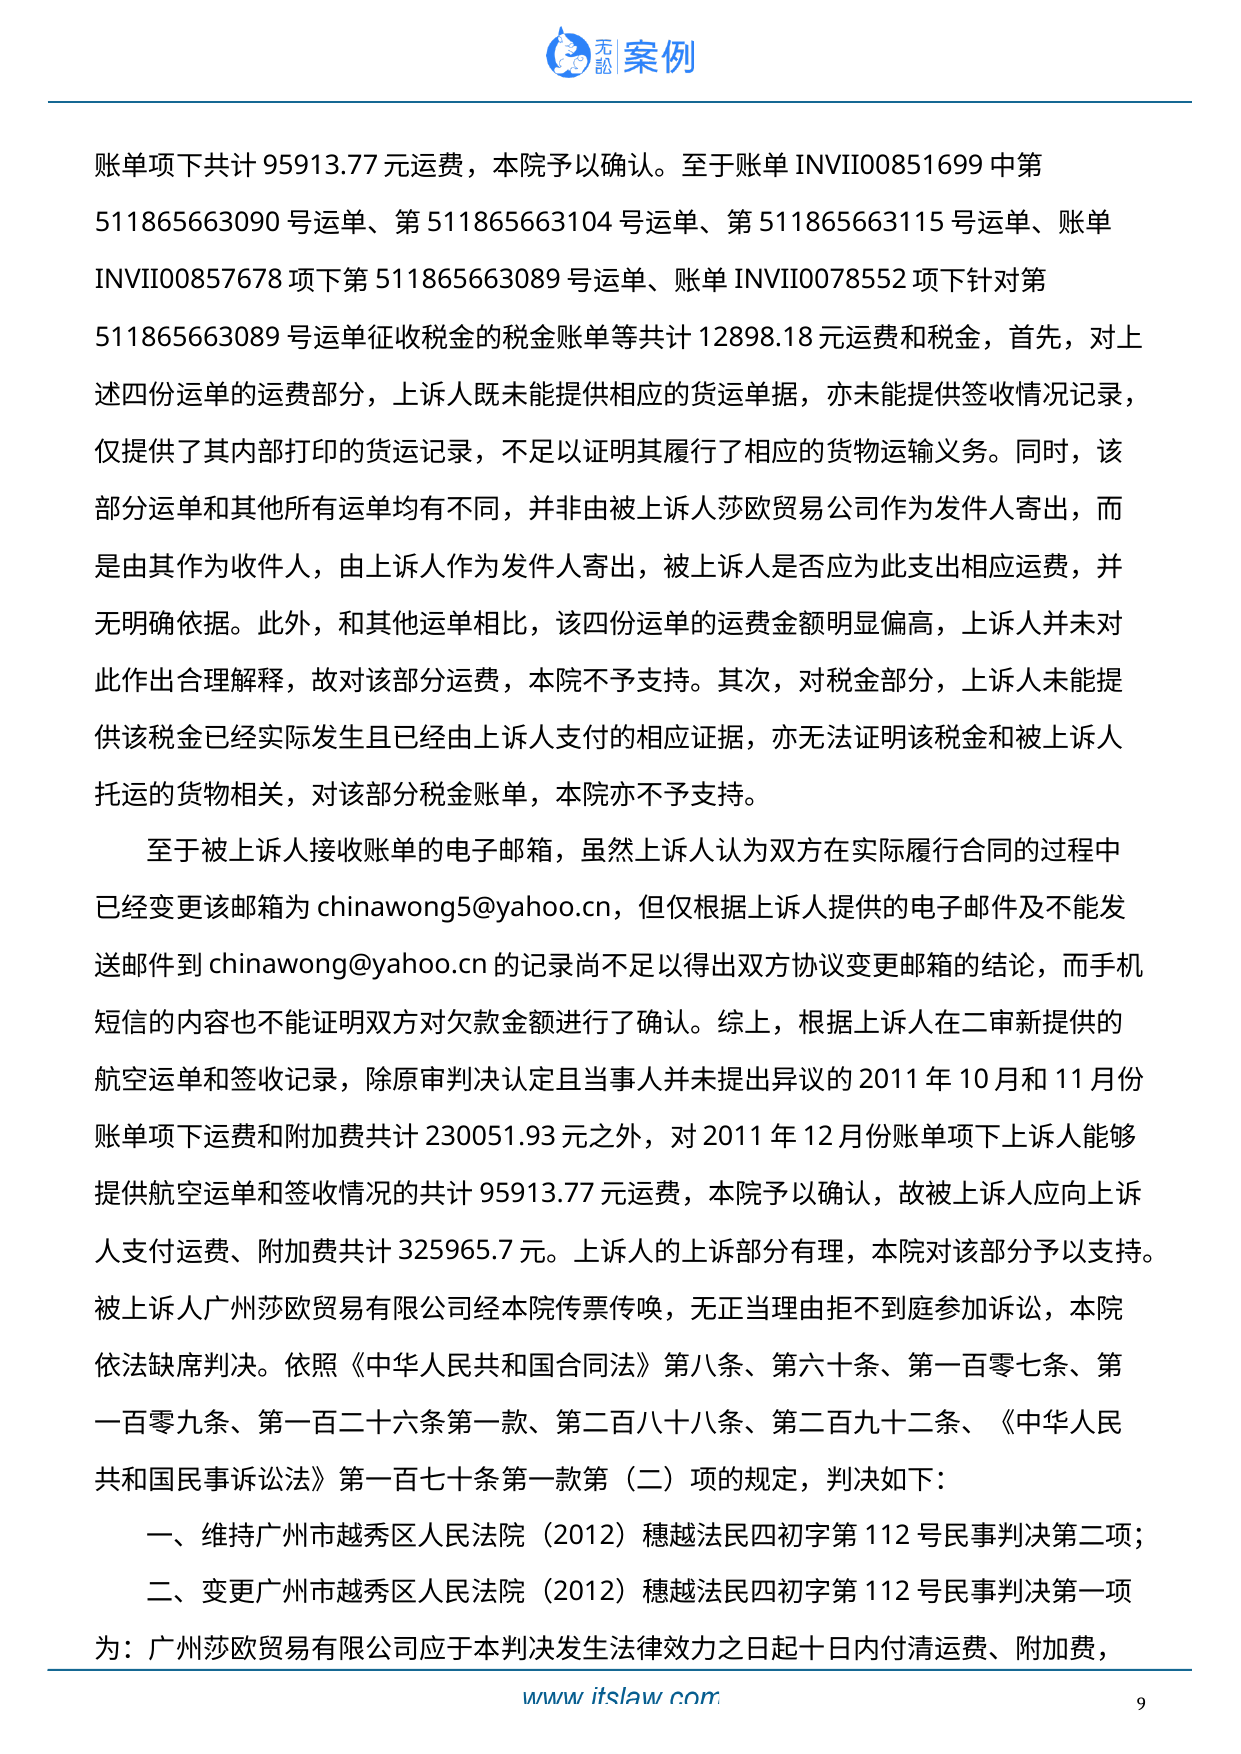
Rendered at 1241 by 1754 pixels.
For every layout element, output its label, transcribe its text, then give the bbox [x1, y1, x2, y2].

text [94, 85, 1146, 815]
text 至于被上诉人接收账单的电子邮箱，虽然上诉人认为双方在实际履行合同的过程中已经变更该邮箱为chinawong5@yahoo.cn，但仅根据上诉人提供的电子邮件及不能发送邮件到chinawong@yahoo.cn的记录尚不足以得出双方协议变更邮箱的结论，而手机短信的内容也不能证明双方对欠款金额进行了确认。综上，根据上诉人在二审新提供的航空运单和签收记录，除原审判决认定且当事人并未提出异议的2011年10月和11月份账单项下运费和附加费共计230051.93元之外，对2011年12月份账单项下上诉人能够提供航空运单和签收情况的共计95913.77元运费，本院予以确认，故被上诉人应向上诉人支付运费、附加费共计325965.7元。上诉人的上诉部分有理，本院对该部分予以支持。被上诉人广州莎欧贸易有限公司经本院传票传唤，无正当理由拒不到庭参加诉讼，本院依法缺席判决。依照《中华人民共和国合同法》第八条、第六十条、第一百零七条、第一百零九条、第一百二十六条第一款、第二百八十八条、第二百九十二条、《中华人民共和国民事诉讼法》第一百七十条第一款第（二）项的规定，判决如下： [94, 827, 1146, 1500]
picture [546, 26, 694, 78]
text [94, 1567, 1146, 1669]
picture [523, 1687, 720, 1704]
text 一、维持广州市越秀区人民法院（2012）穗越法民四初字第112号民事判决第二项； [94, 1512, 1146, 1556]
